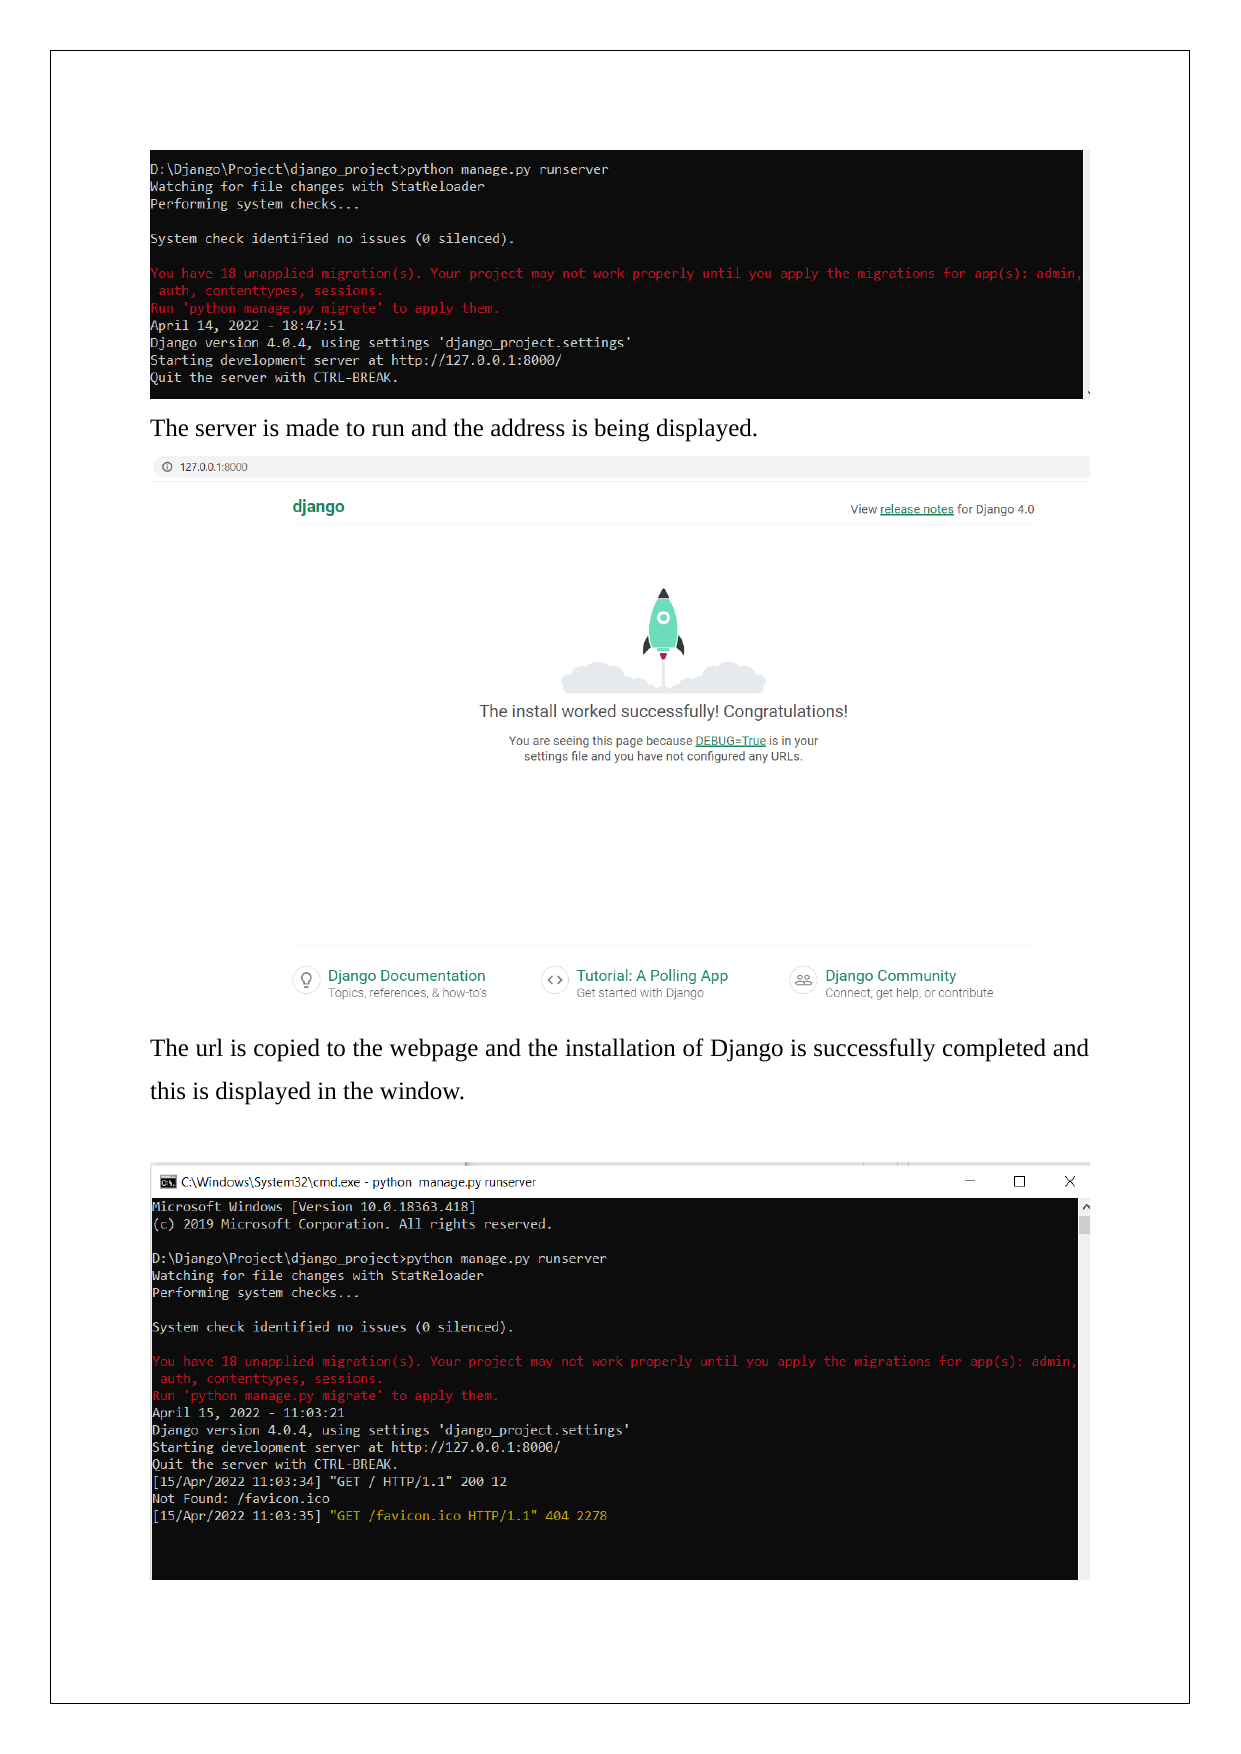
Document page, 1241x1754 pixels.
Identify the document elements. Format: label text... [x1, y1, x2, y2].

text The server is made to run and the address is being displayed. [150, 413, 1090, 442]
picture [150, 456, 1091, 1019]
picture [150, 1162, 1091, 1580]
text The url is copied to the webpage and the installation of Django is successfully completed and this is displayed in the window. [150, 1033, 1090, 1105]
picture [150, 150, 1091, 399]
